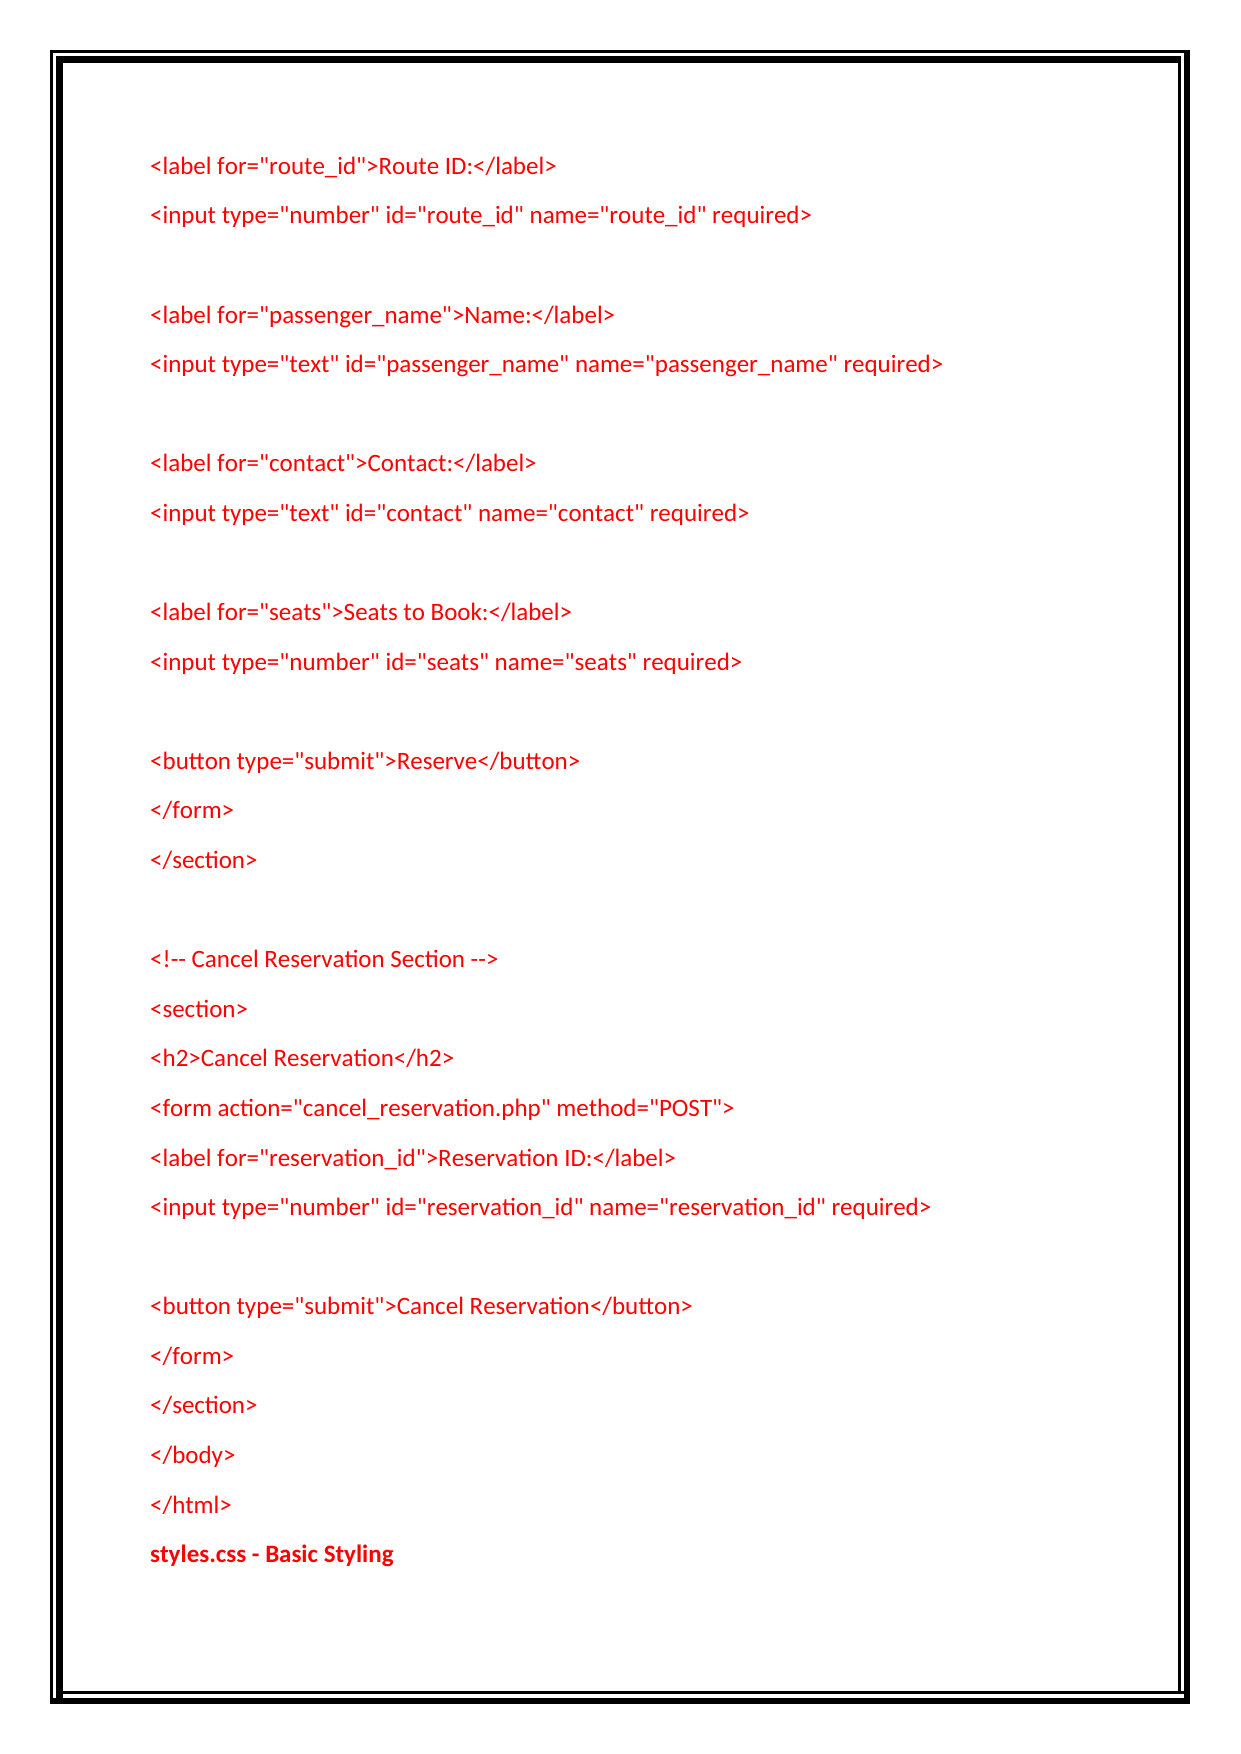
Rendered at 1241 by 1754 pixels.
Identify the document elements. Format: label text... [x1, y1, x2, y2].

text <label for="route_id">Route ID:</label> [150, 150, 1090, 181]
text </body> [150, 1439, 1090, 1470]
text <input type="number" id="route_id" name="route_id" required> [150, 199, 1090, 230]
text <label for="contact">Contact:</label> [150, 447, 1090, 478]
text <input type="number" id="seats" name="seats" required> [150, 646, 1090, 676]
text <button type="submit">Reserve</button> [150, 745, 1090, 776]
text <label for="passenger_name">Name:</label> [150, 299, 1090, 329]
text <section> [150, 993, 1090, 1023]
text <form action="cancel_reservation.php" method="POST"> [150, 1092, 1090, 1123]
text </form> [150, 1340, 1090, 1371]
text <label for="reservation_id">Reservation ID:</label> [150, 1142, 1090, 1172]
text <input type="number" id="reservation_id" name="reservation_id" required> [150, 1191, 1090, 1222]
text </form> [150, 794, 1090, 825]
text <input type="text" id="passenger_name" name="passenger_name" required> [150, 348, 1090, 379]
text <h2>Cancel Reservation</h2> [150, 1042, 1090, 1073]
text <button type="submit">Cancel Reservation</button> [150, 1290, 1090, 1321]
text </section> [150, 844, 1090, 875]
text <label for="seats">Seats to Book:</label> [150, 596, 1090, 627]
text <!-- Cancel Reservation Section --> [150, 943, 1090, 974]
text </section> [150, 1389, 1090, 1420]
text <input type="text" id="contact" name="contact" required> [150, 497, 1090, 528]
text styles.css - Basic Styling [150, 1538, 1090, 1569]
text </html> [150, 1489, 1090, 1519]
